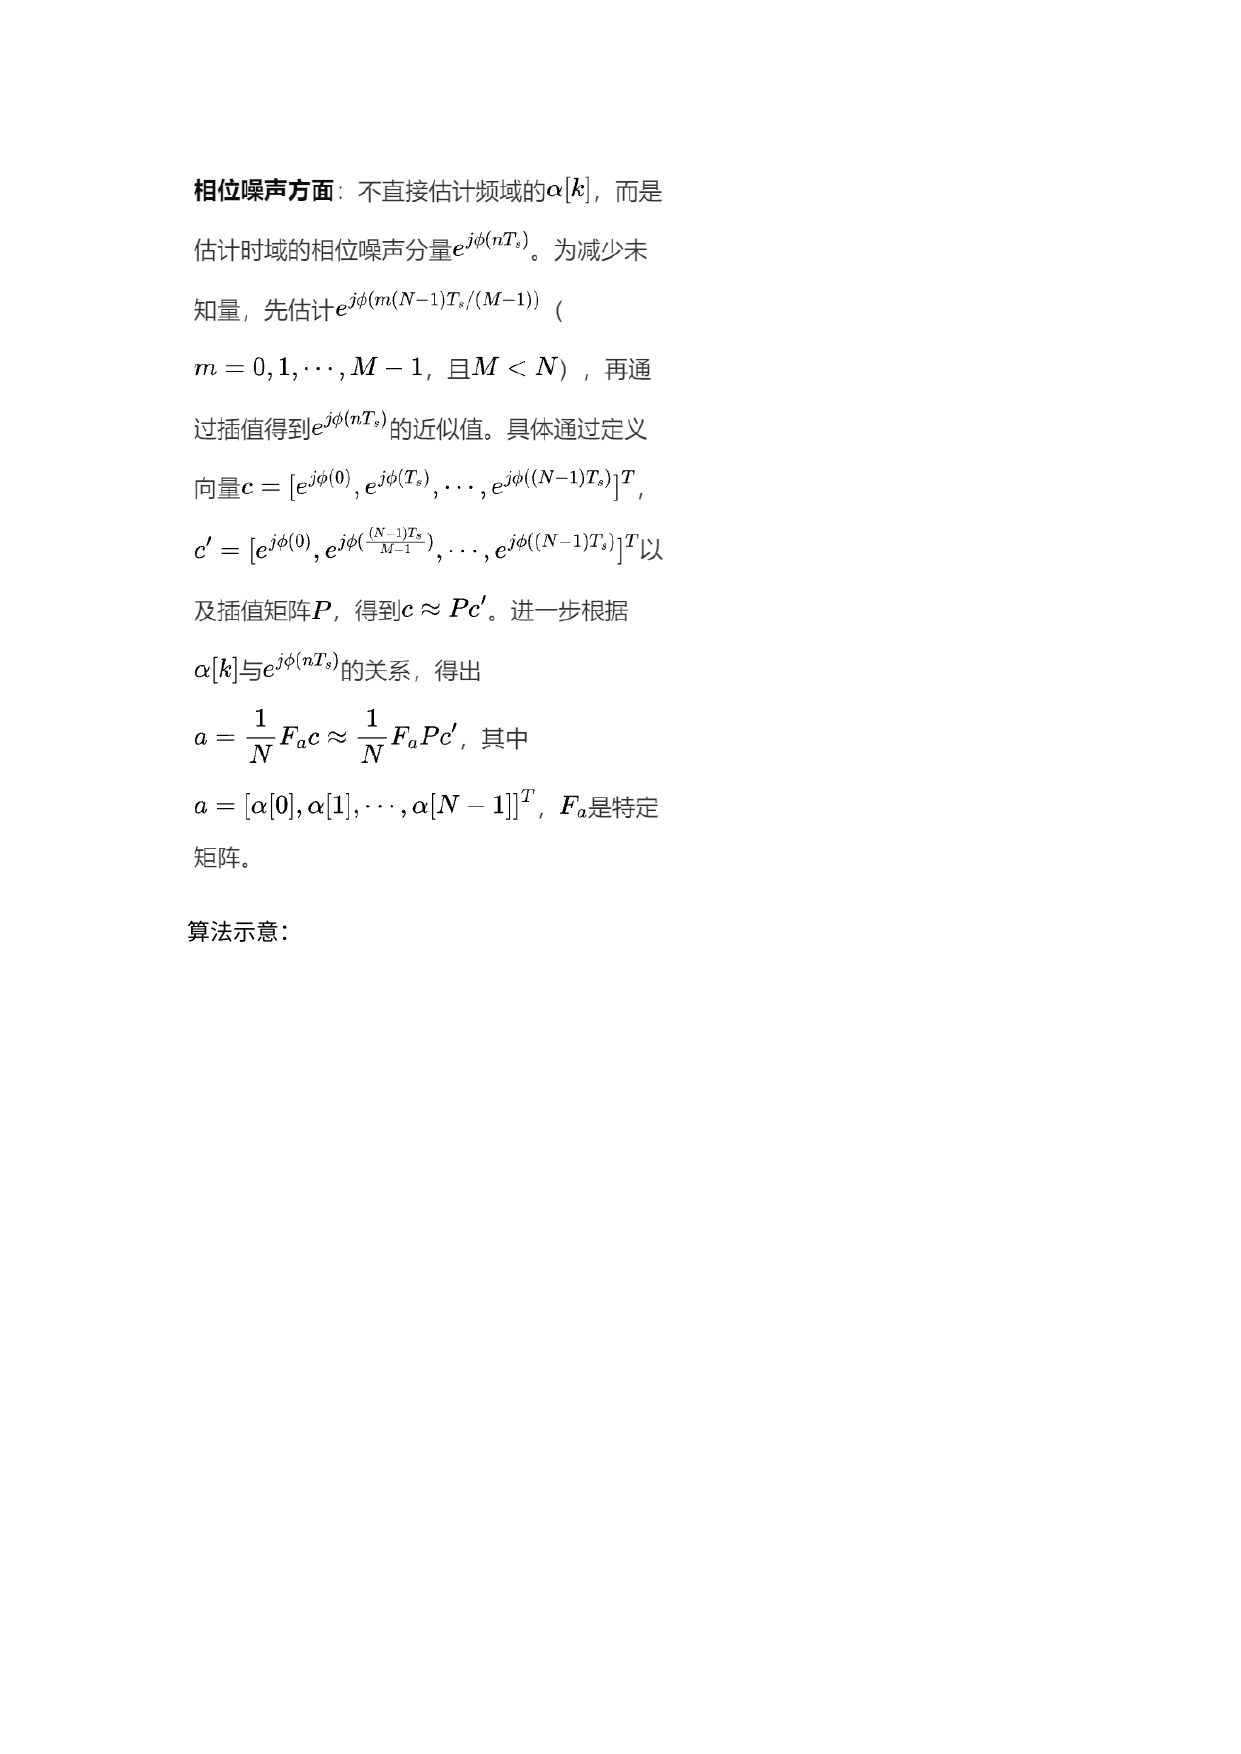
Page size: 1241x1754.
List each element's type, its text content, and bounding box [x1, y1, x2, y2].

picture [187, 162, 664, 874]
text 算法示意： [187, 898, 1053, 963]
